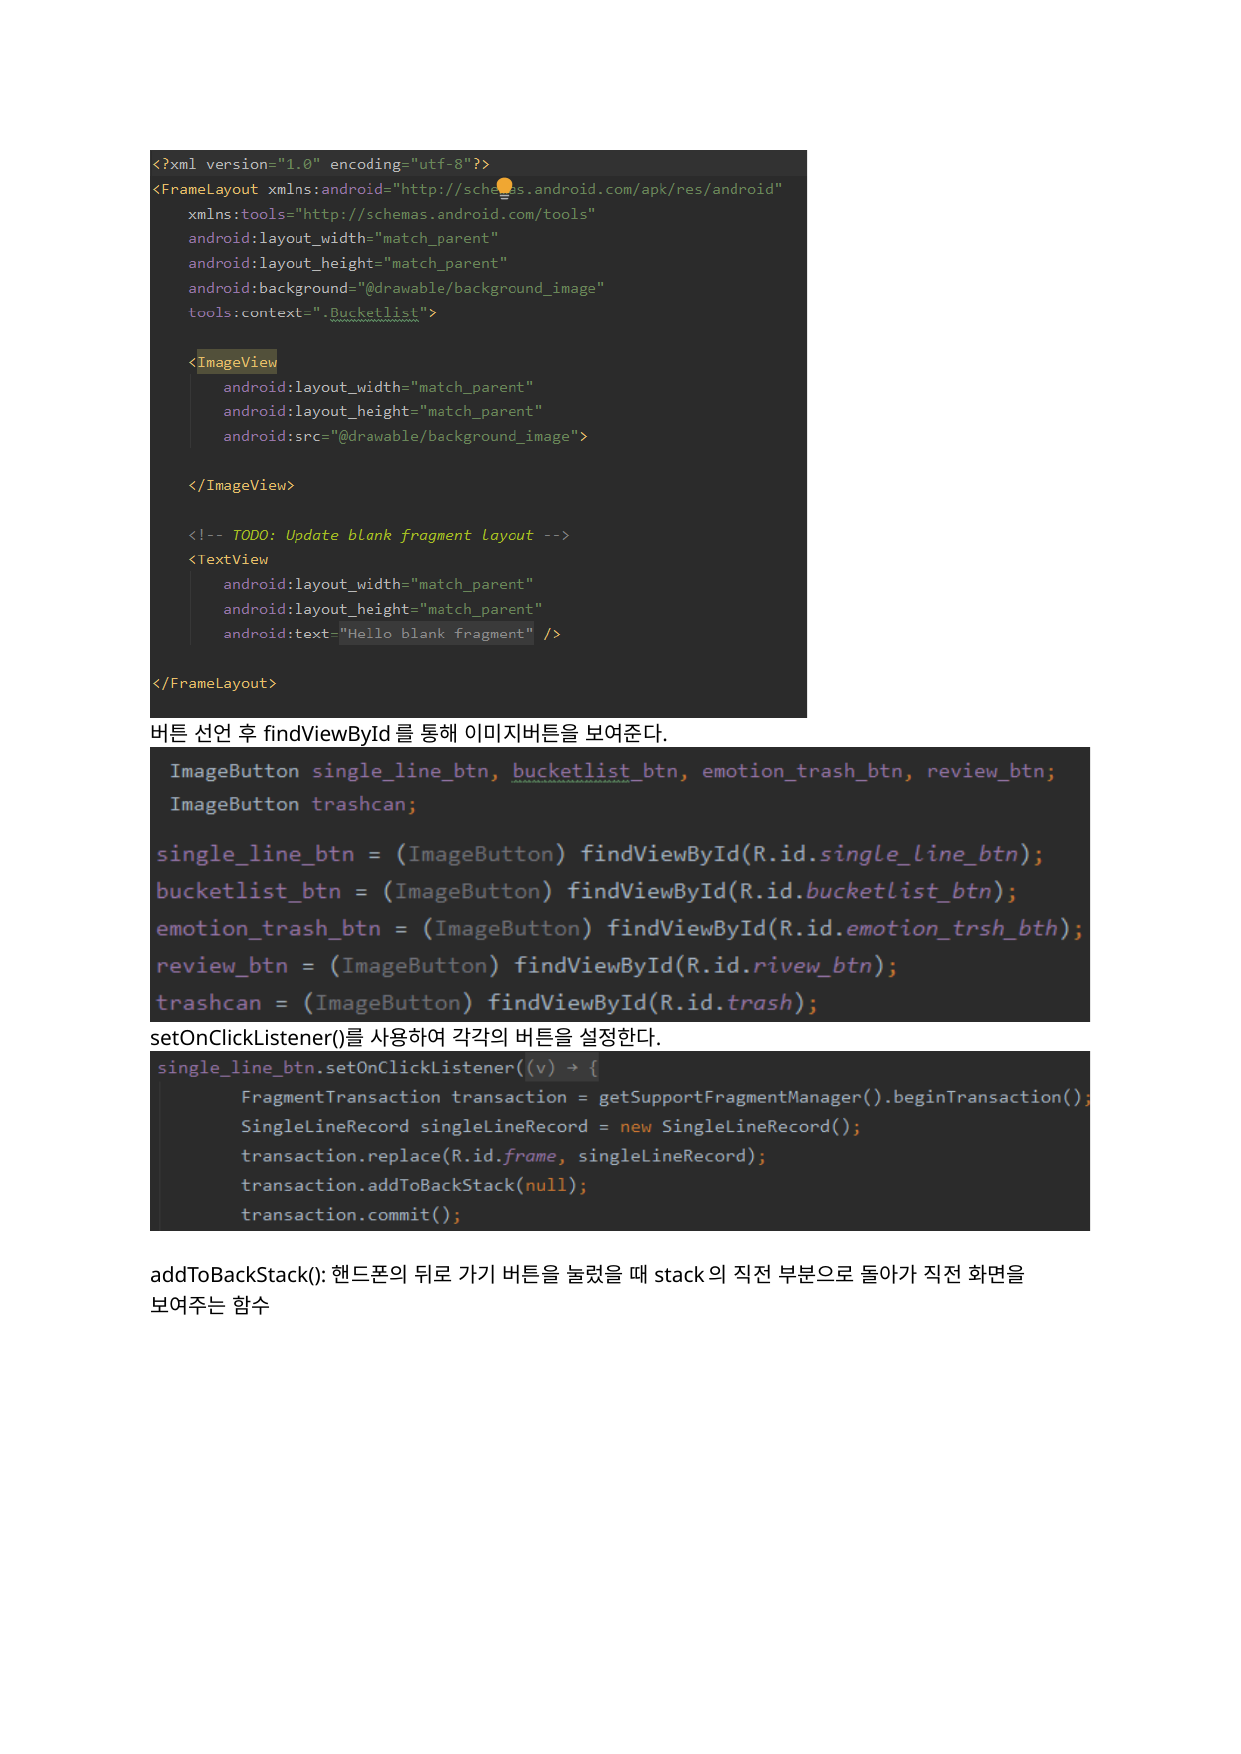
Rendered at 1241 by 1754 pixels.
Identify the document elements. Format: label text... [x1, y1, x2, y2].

text addToBackStack(): 핸드폰의 뒤로 가기 버튼을 눌렀을 때 stack의 직전 부분으로 돌아가 직전 화면을 보여주는 함수 [150, 1259, 1090, 1319]
text 버튼 선언 후 findViewById를 통해 이미지버튼을 보여준다. [150, 717, 1090, 747]
picture [150, 747, 1091, 1022]
picture [150, 150, 808, 718]
picture [150, 1051, 1091, 1231]
text setOnClickListener()를 사용하여 각각의 버튼을 설정한다. [150, 1022, 1090, 1051]
